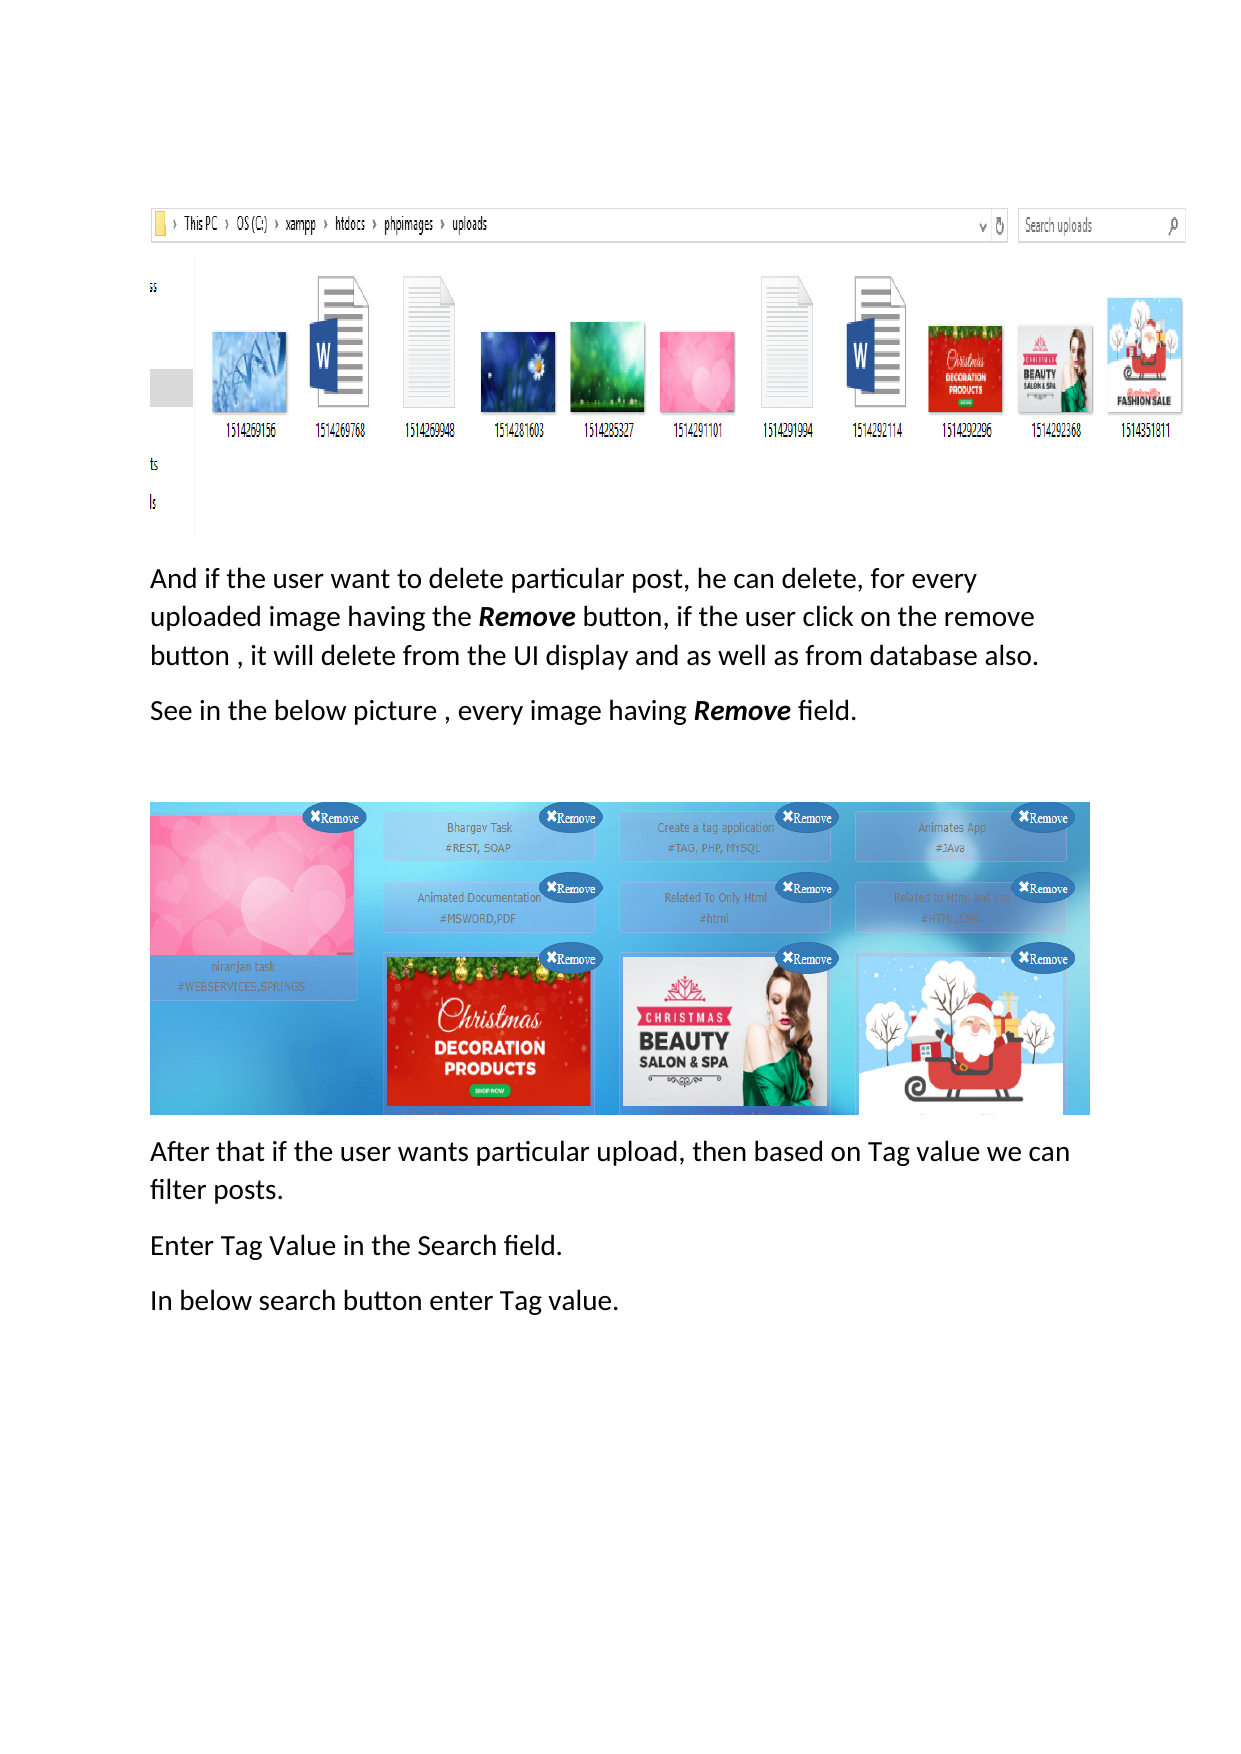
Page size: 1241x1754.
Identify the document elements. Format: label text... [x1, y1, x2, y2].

picture [150, 205, 1190, 541]
text See in the below picture , every image having Remove field. [150, 692, 1090, 727]
text After that if the user wants particular upload, then based on Tag value we can filter posts. [150, 1133, 1090, 1207]
text Enter Tag Value in the Search field. [150, 1227, 1090, 1262]
text In below search button enter Tag value. [150, 1282, 1090, 1317]
picture [150, 802, 1090, 1115]
text And if the user want to delete particular post, he can delete, for every uploaded image having the Remove button, if the user click on the remove button , it will delete from the UI display and as well as from database also. [150, 560, 1090, 672]
